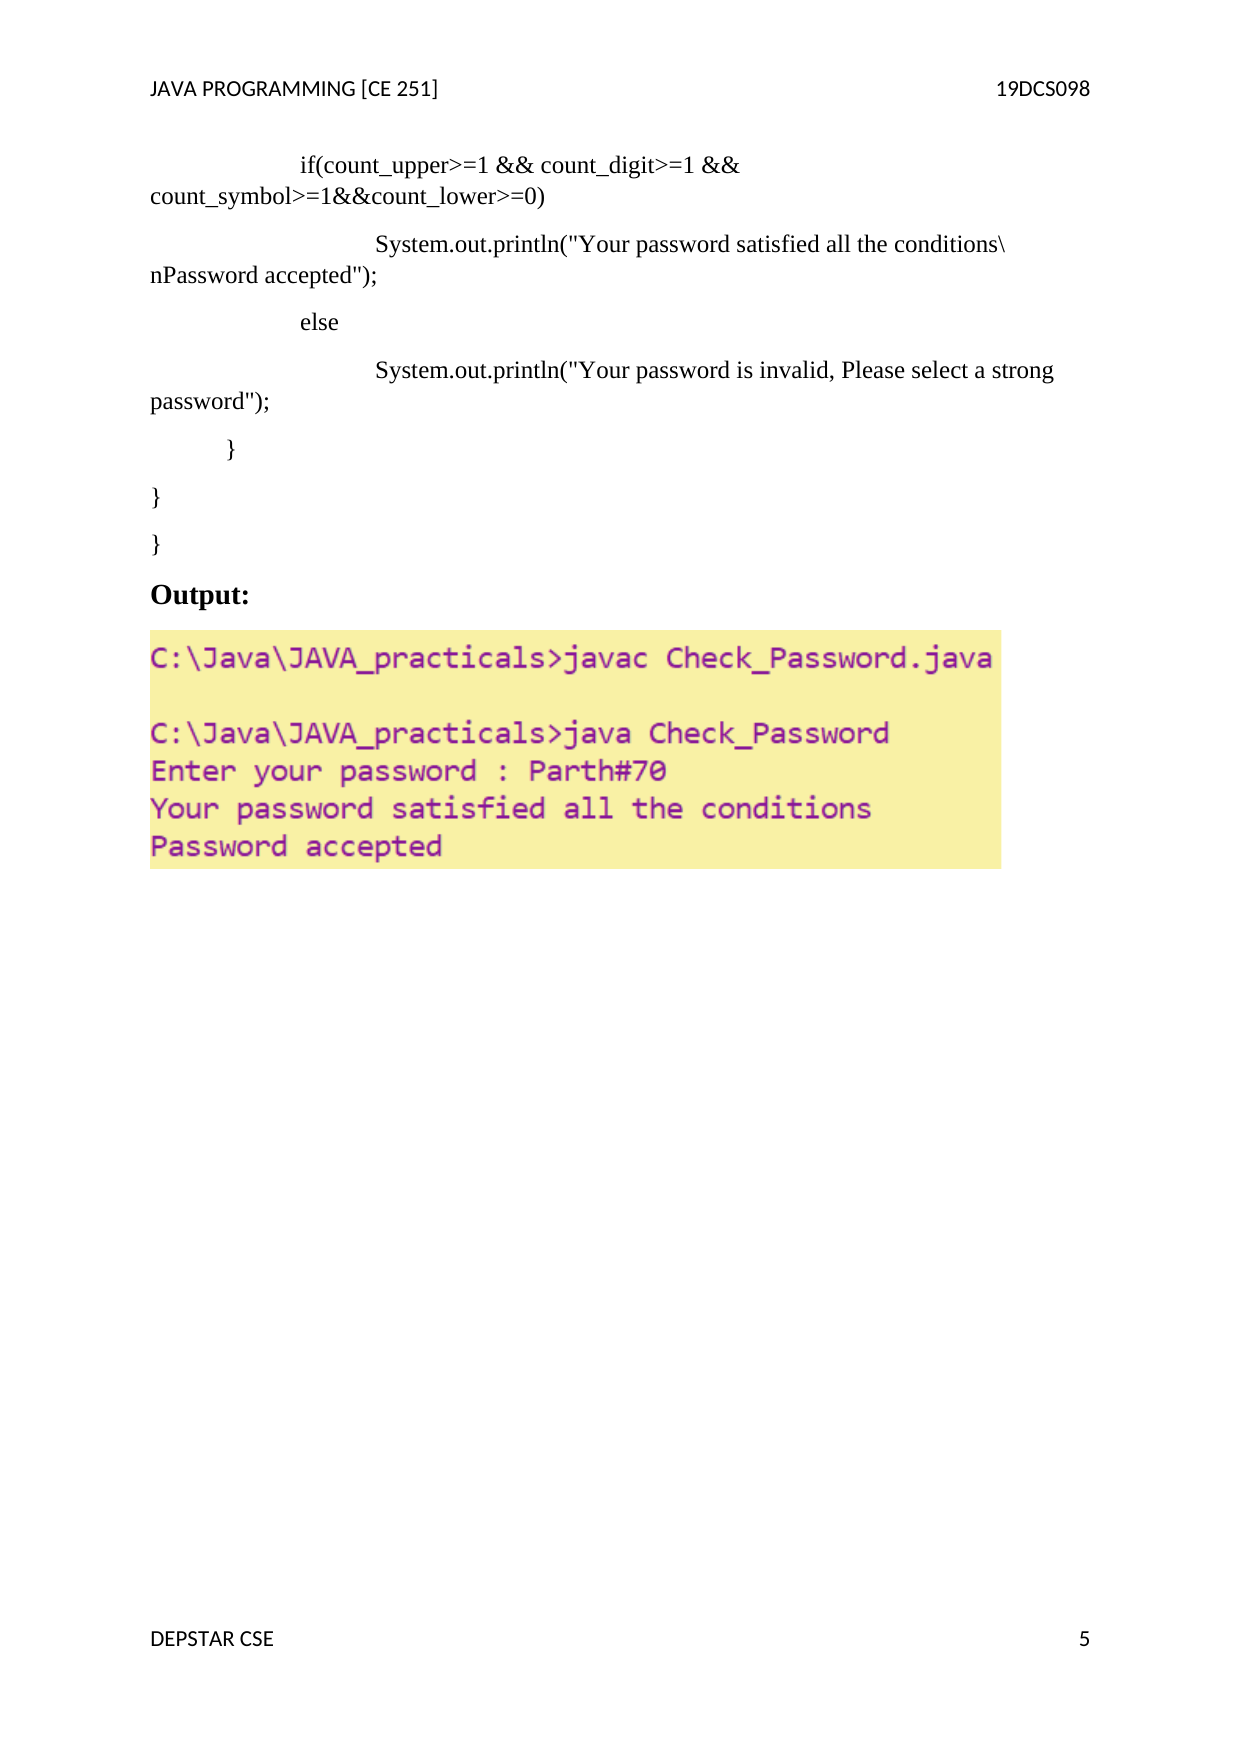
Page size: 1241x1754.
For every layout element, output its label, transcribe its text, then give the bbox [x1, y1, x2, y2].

text } [150, 434, 1090, 463]
text if(count_upper>=1 && count_digit>=1 && count_symbol>=1&&count_lower>=0) [150, 150, 1090, 210]
text } [150, 529, 1090, 558]
text System.out.println("Your password satisfied all the conditions\nPassword accepted"); [150, 229, 1090, 288]
text Output: [150, 577, 1090, 611]
text else [150, 307, 1090, 336]
text System.out.println("Your password is invalid, Please select a strong password"); [150, 355, 1090, 415]
picture [150, 630, 1002, 869]
text } [150, 482, 1090, 510]
